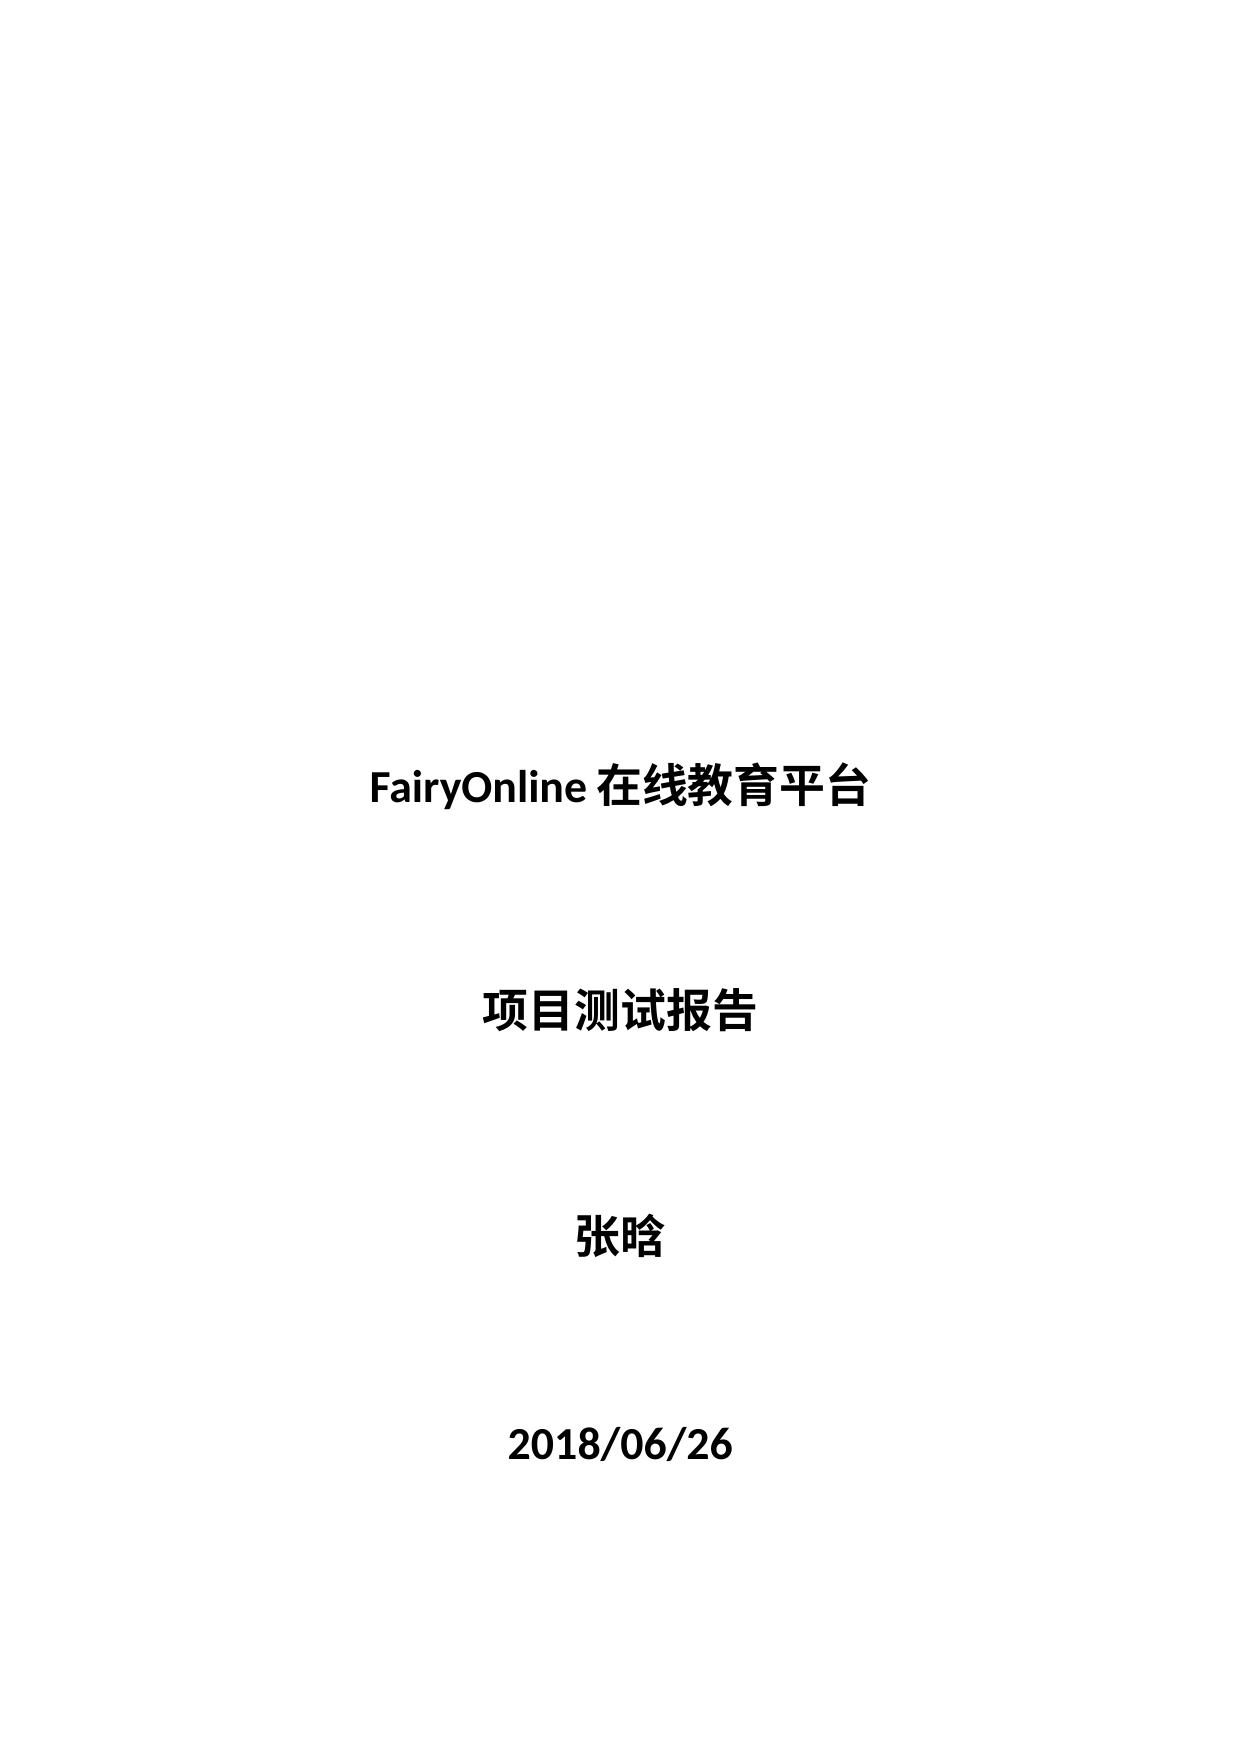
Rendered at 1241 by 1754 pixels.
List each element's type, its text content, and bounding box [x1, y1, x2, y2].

subtitle 项目测试报告 [187, 959, 1053, 1057]
subtitle 张晗 [187, 1185, 1053, 1282]
subtitle FairyOnline在线教育平台 [187, 733, 1053, 831]
subtitle 2018/06/26 [187, 1411, 1053, 1476]
